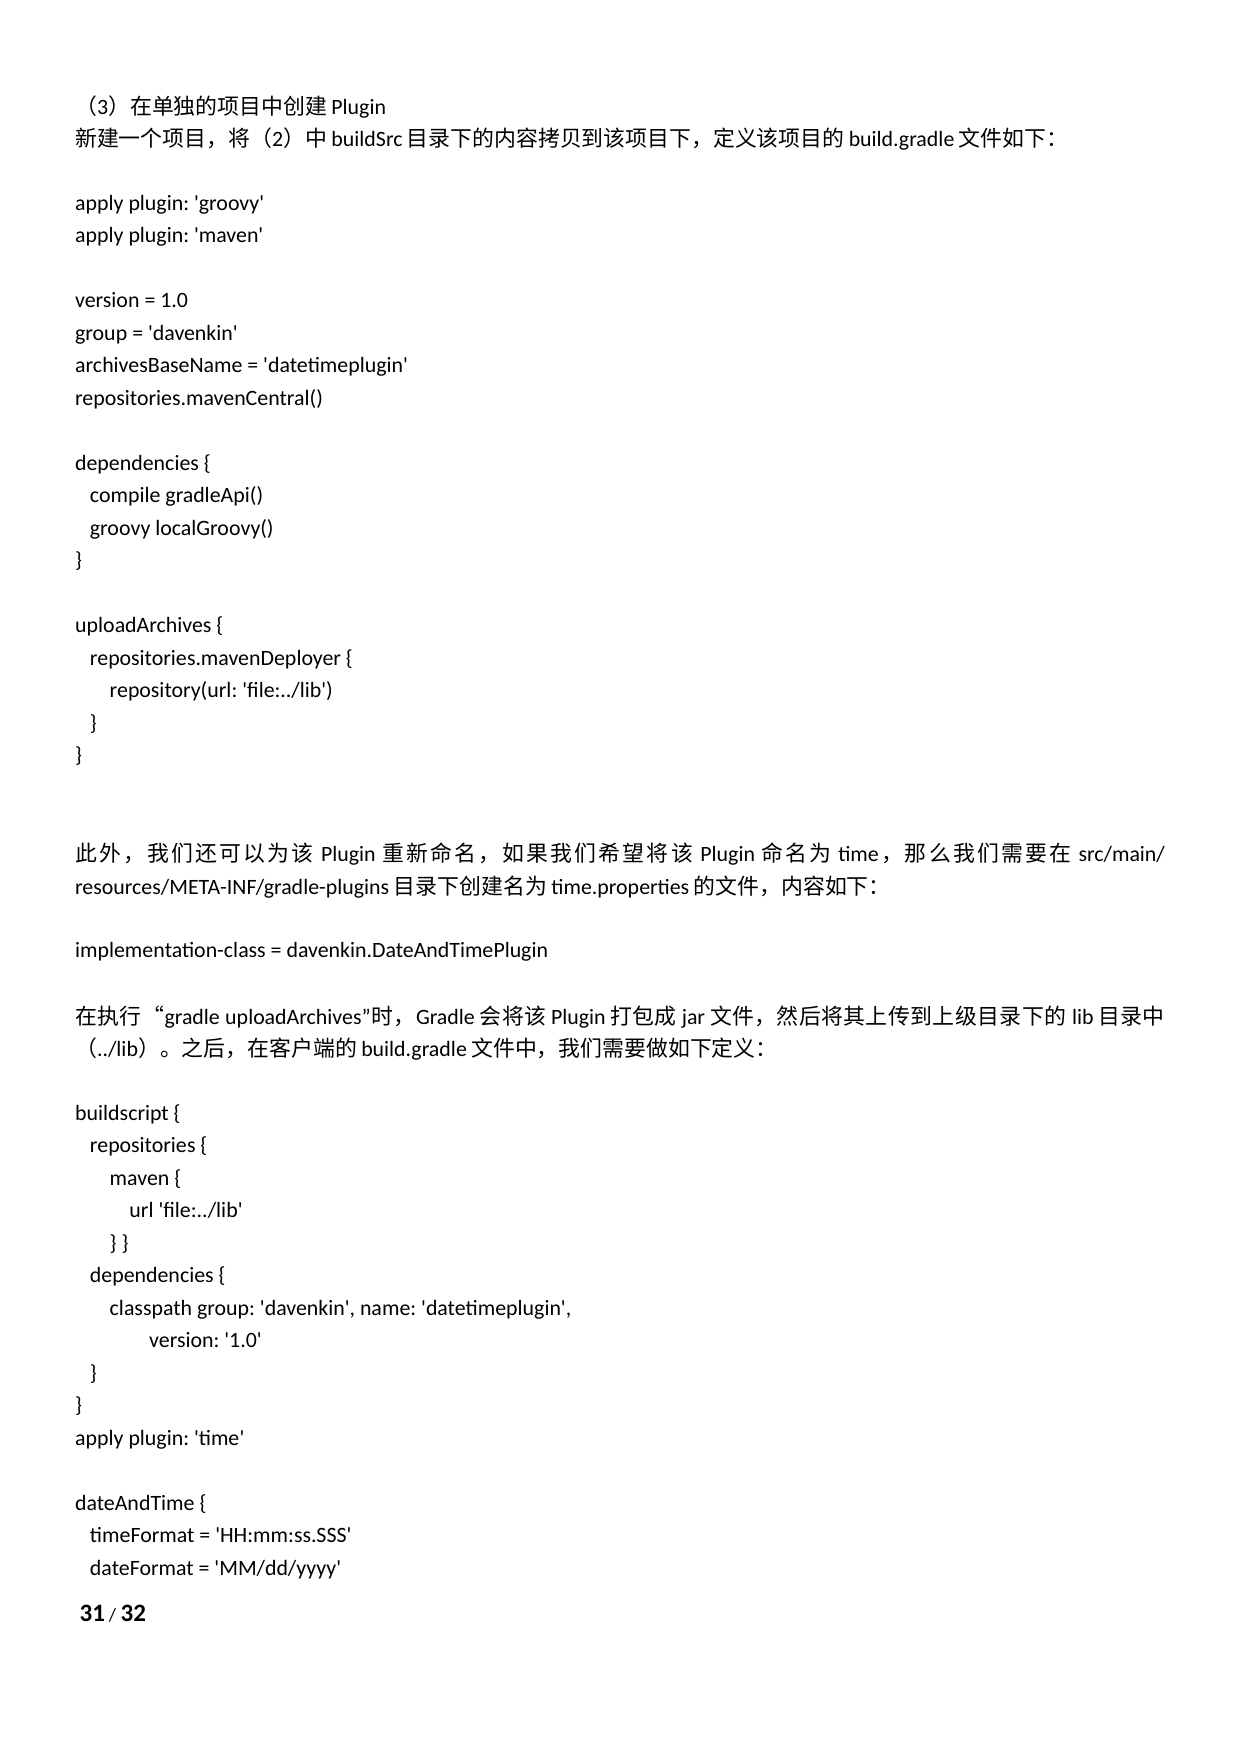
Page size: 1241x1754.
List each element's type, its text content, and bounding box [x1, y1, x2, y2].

text apply plugin: 'groovy' [75, 186, 1165, 218]
text 在执行“gradle uploadArchives”时，Gradle会将该Plugin打包成jar文件，然后将其上传到上级目录下的lib目录中（../lib）。之后，在客户端的build.gradle文件中，我们需要做如下定义： [75, 998, 1165, 1063]
text implementation-class = davenkin.DateAndTimePlugin [75, 933, 1165, 966]
text version = 1.0 [75, 283, 1165, 316]
text groovy localGroovy() [75, 511, 1165, 543]
text group = 'davenkin' [75, 316, 1165, 348]
text maven { [75, 1161, 1165, 1193]
text repositories.mavenDeployer { [75, 641, 1165, 673]
text dateFormat = 'MM/dd/yyyy' [75, 1551, 1165, 1583]
text apply plugin: 'maven' [75, 218, 1165, 251]
text } } [75, 1226, 1165, 1258]
text 此外，我们还可以为该Plugin重新命名，如果我们希望将该Plugin命名为time，那么我们需要在src/main/resources/META-INF/gradle-plugins目录下创建名为time.properties的文件，内容如下： [75, 836, 1165, 901]
text url 'file:../lib' [75, 1193, 1165, 1226]
text dependencies { [75, 446, 1165, 478]
text } [75, 1388, 1165, 1421]
text dateAndTime { [75, 1486, 1165, 1518]
text classpath group: 'davenkin', name: 'datetimeplugin', [75, 1291, 1165, 1323]
text } [75, 738, 1165, 771]
text repositories.mavenCentral() [75, 381, 1165, 413]
text compile gradleApi() [75, 478, 1165, 511]
text apply plugin: 'time' [75, 1421, 1165, 1453]
text buildscript { [75, 1096, 1165, 1128]
text repositories { [75, 1128, 1165, 1161]
text } [75, 706, 1165, 738]
text } [75, 543, 1165, 576]
text timeFormat = 'HH:mm:ss.SSS' [75, 1518, 1165, 1551]
text } [75, 1356, 1165, 1388]
text version: '1.0' [75, 1323, 1165, 1356]
text uploadArchives { [75, 608, 1165, 641]
text （3）在单独的项目中创建Plugin [75, 88, 1165, 121]
text 新建一个项目，将（2）中buildSrc目录下的内容拷贝到该项目下，定义该项目的build.gradle文件如下： [75, 121, 1165, 153]
text archivesBaseName = 'datetimeplugin' [75, 348, 1165, 381]
text repository(url: 'file:../lib') [75, 673, 1165, 706]
text dependencies { [75, 1258, 1165, 1291]
